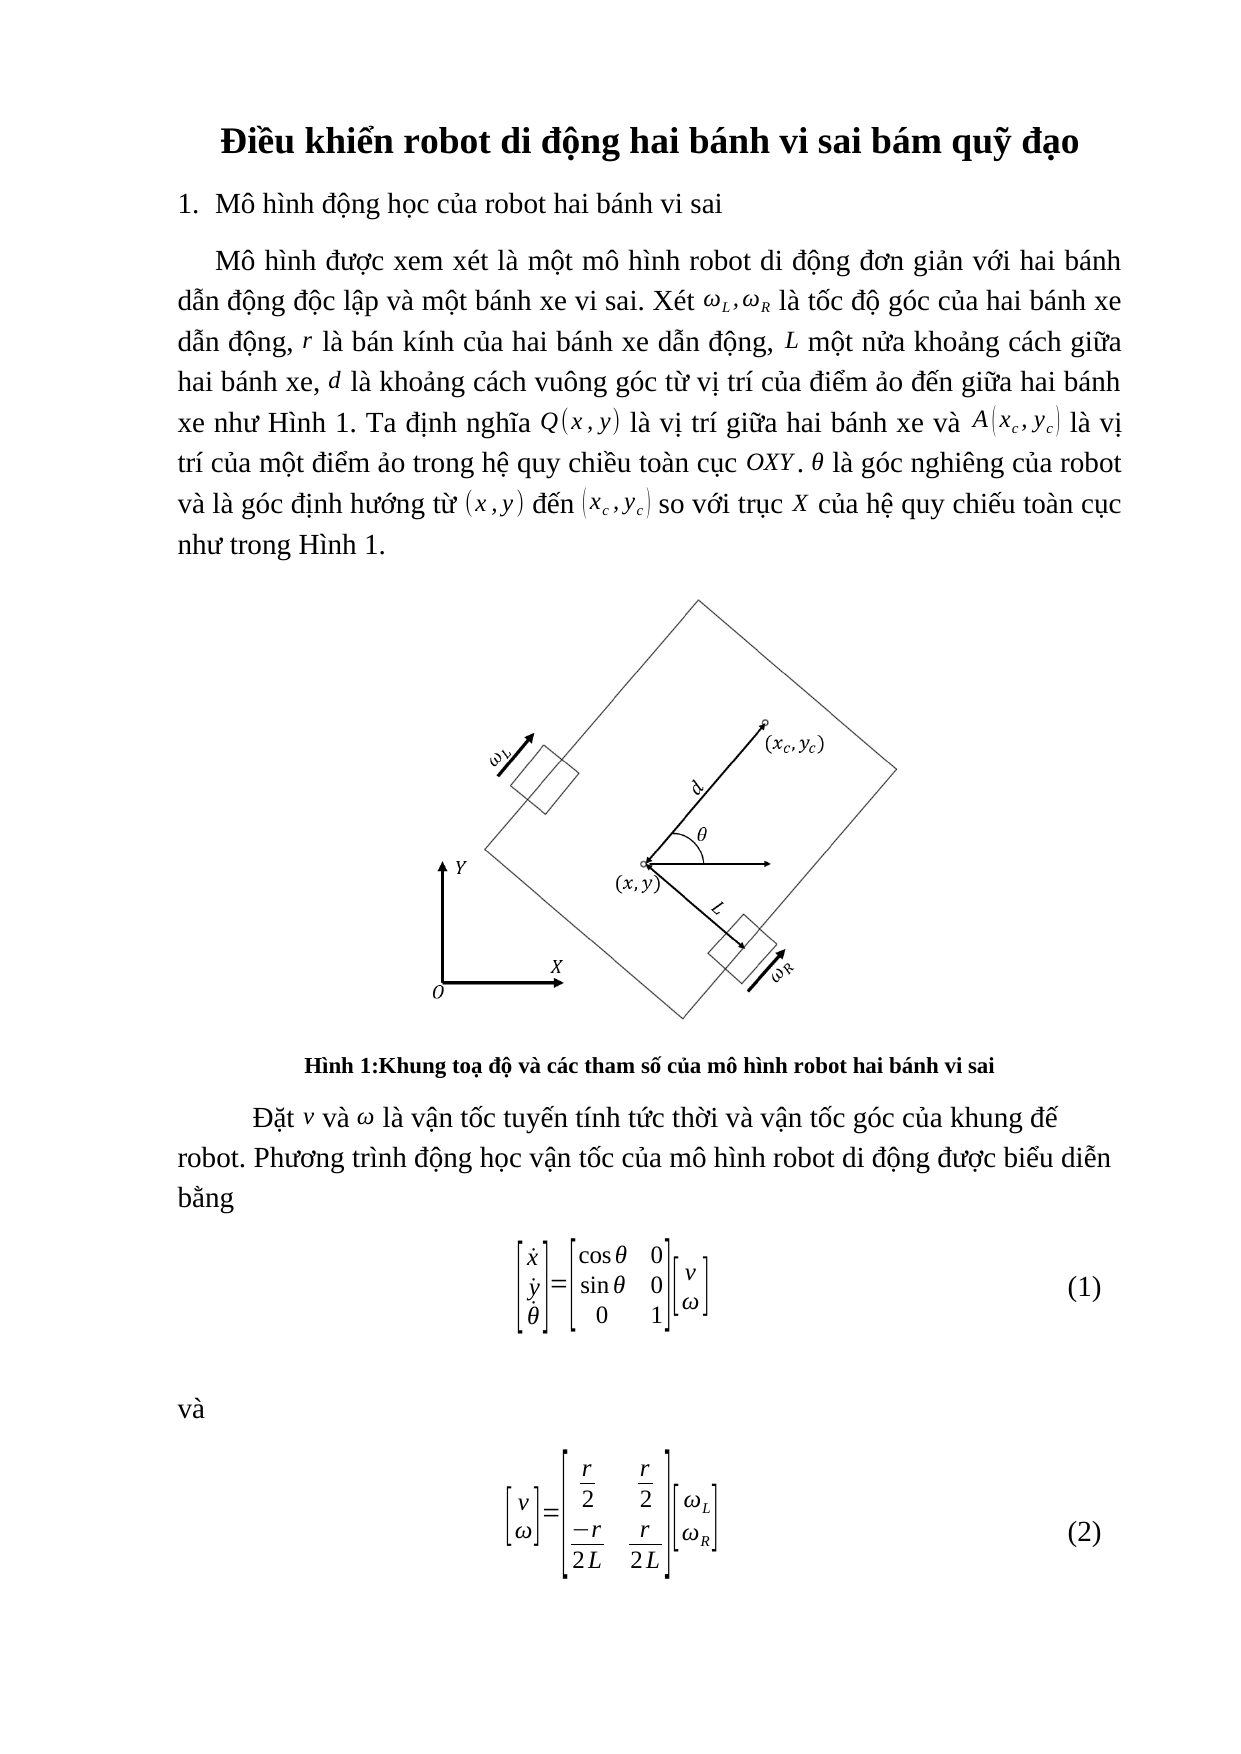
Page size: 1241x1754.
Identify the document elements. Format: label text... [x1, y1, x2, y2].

text Đặt và là vận tốc tuyến tính tức thời và vận tốc góc của khung đế robot. Phương trình động học vận tốc của mô hình robot di động được biểu diễn bằng [177, 1100, 1122, 1214]
table_header (2) [1048, 1448, 1121, 1614]
list Mô hình động học của robot hai bánh vi sai [177, 186, 1122, 220]
text Mô hình được xem xét là một mô hình robot di động đơn giản với hai bánh dẫn động độc lập và một bánh xe vi sai. Xét là tốc độ góc của hai bánh xe dẫn động, là bán kính của hai bánh xe dẫn động, một nửa khoảng cách giữa hai bánh xe, là khoảng cách vuông góc từ vị trí của điểm ảo đến giữa hai bánh xe như Hình 1. Ta định nghĩa là vị trí giữa hai bánh xe và là vị trí của một điểm ảo trong hệ quy chiều toàn cục . là góc nghiêng của robot và là góc định hướng từ đến so với trục của hệ quy chiếu toàn cục như trong Hình 1. [177, 243, 1122, 561]
table_header (1) [1048, 1237, 1121, 1334]
table_header [177, 1448, 1048, 1614]
table_header [177, 1237, 1048, 1334]
text và [177, 1391, 1122, 1425]
text Điều khiển robot di động hai bánh vi sai bám quỹ đạo [177, 118, 1122, 161]
text Hình 1:Khung toạ độ và các tham số của mô hình robot hai bánh vi sai [177, 1053, 1122, 1079]
picture [396, 583, 903, 1030]
